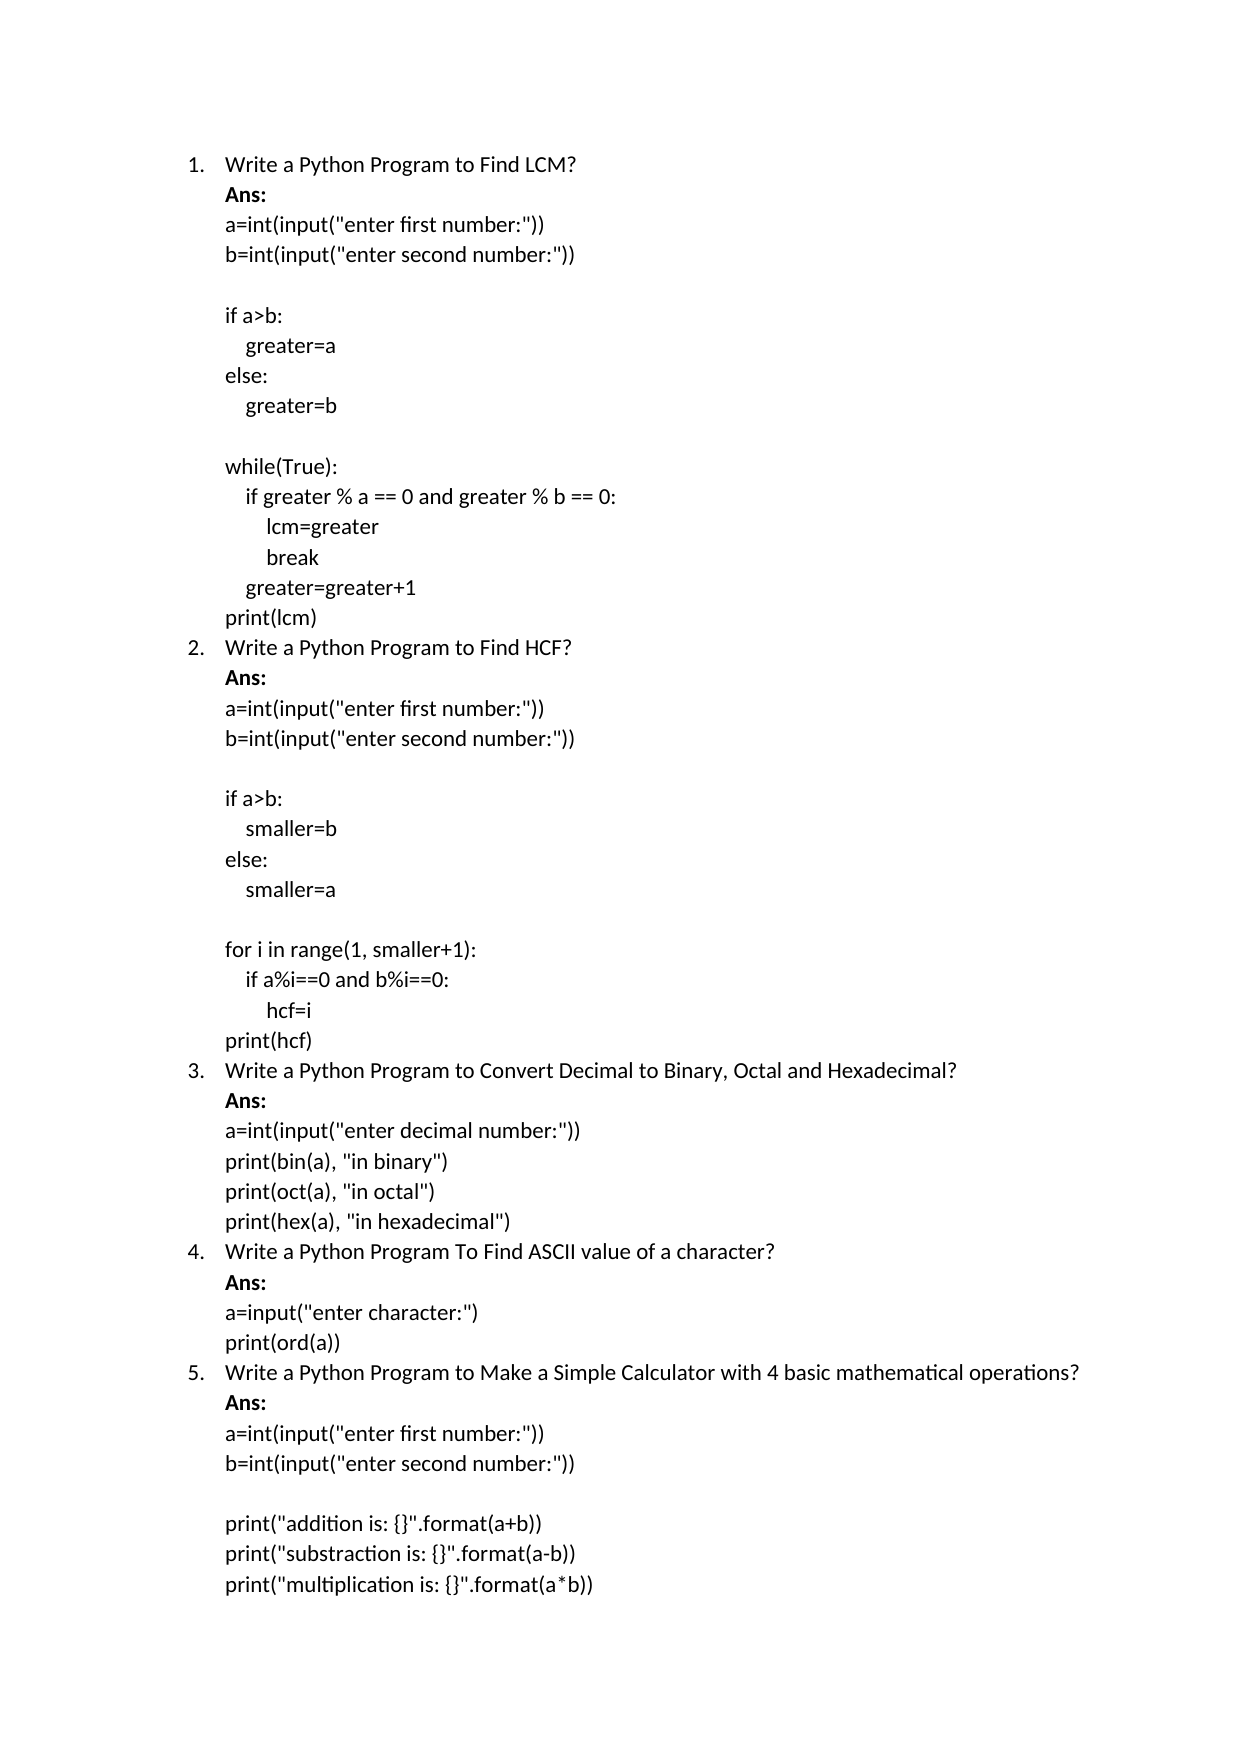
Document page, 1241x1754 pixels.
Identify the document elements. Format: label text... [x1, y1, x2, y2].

list a=int(input("enter first number:")) [225, 210, 1090, 238]
list Ans: [225, 1086, 1090, 1114]
list Write a Python Program to Make a Simple Calculator with 4 basic mathematical operations? [187, 1358, 1090, 1386]
list if a>b: [225, 301, 1090, 329]
list greater=greater+1 [225, 573, 1090, 601]
list if a%i==0 and b%i==0: [225, 966, 1090, 994]
list Write a Python Program to Find LCM? [187, 150, 1090, 178]
list Write a Python Program to Find HCF? [187, 633, 1090, 661]
list print(oct(a), "in octal") [225, 1177, 1090, 1205]
list greater=b [225, 392, 1090, 420]
list if greater % a == 0 and greater % b == 0: [225, 482, 1090, 510]
list a=int(input("enter decimal number:")) [225, 1117, 1090, 1145]
list break [225, 543, 1090, 571]
list while(True): [225, 452, 1090, 480]
list smaller=a [225, 875, 1090, 903]
list Ans: [225, 1268, 1090, 1296]
list Write a Python Program to Convert Decimal to Binary, Octal and Hexadecimal? [187, 1056, 1090, 1084]
list print(hcf) [225, 1026, 1090, 1054]
list b=int(input("enter second number:")) [225, 724, 1090, 752]
list else: [225, 361, 1090, 389]
list a=int(input("enter first number:")) [225, 1419, 1090, 1447]
list else: [225, 845, 1090, 873]
list b=int(input("enter second number:")) [225, 1449, 1090, 1477]
list print("addition is: {}".format(a+b)) [225, 1509, 1090, 1537]
list lcm=greater [225, 512, 1090, 541]
list a=int(input("enter first number:")) [225, 694, 1090, 722]
list print(lcm) [225, 603, 1090, 631]
list a=input("enter character:") [225, 1298, 1090, 1326]
list print(hex(a), "in hexadecimal") [225, 1207, 1090, 1235]
list smaller=b [225, 814, 1090, 843]
list print("substraction is: {}".format(a-b)) [225, 1539, 1090, 1568]
list for i in range(1, smaller+1): [225, 935, 1090, 963]
list Ans: [225, 663, 1090, 692]
list if a>b: [225, 784, 1090, 812]
list print("multiplication is: {}".format(a*b)) [225, 1570, 1090, 1598]
list b=int(input("enter second number:")) [225, 241, 1090, 269]
list Write a Python Program To Find ASCII value of a character? [187, 1237, 1090, 1266]
list Ans: [225, 180, 1090, 208]
list Ans: [225, 1388, 1090, 1417]
list hcf=i [225, 996, 1090, 1024]
list print(ord(a)) [225, 1328, 1090, 1356]
list print(bin(a), "in binary") [225, 1147, 1090, 1175]
list greater=a [225, 331, 1090, 359]
